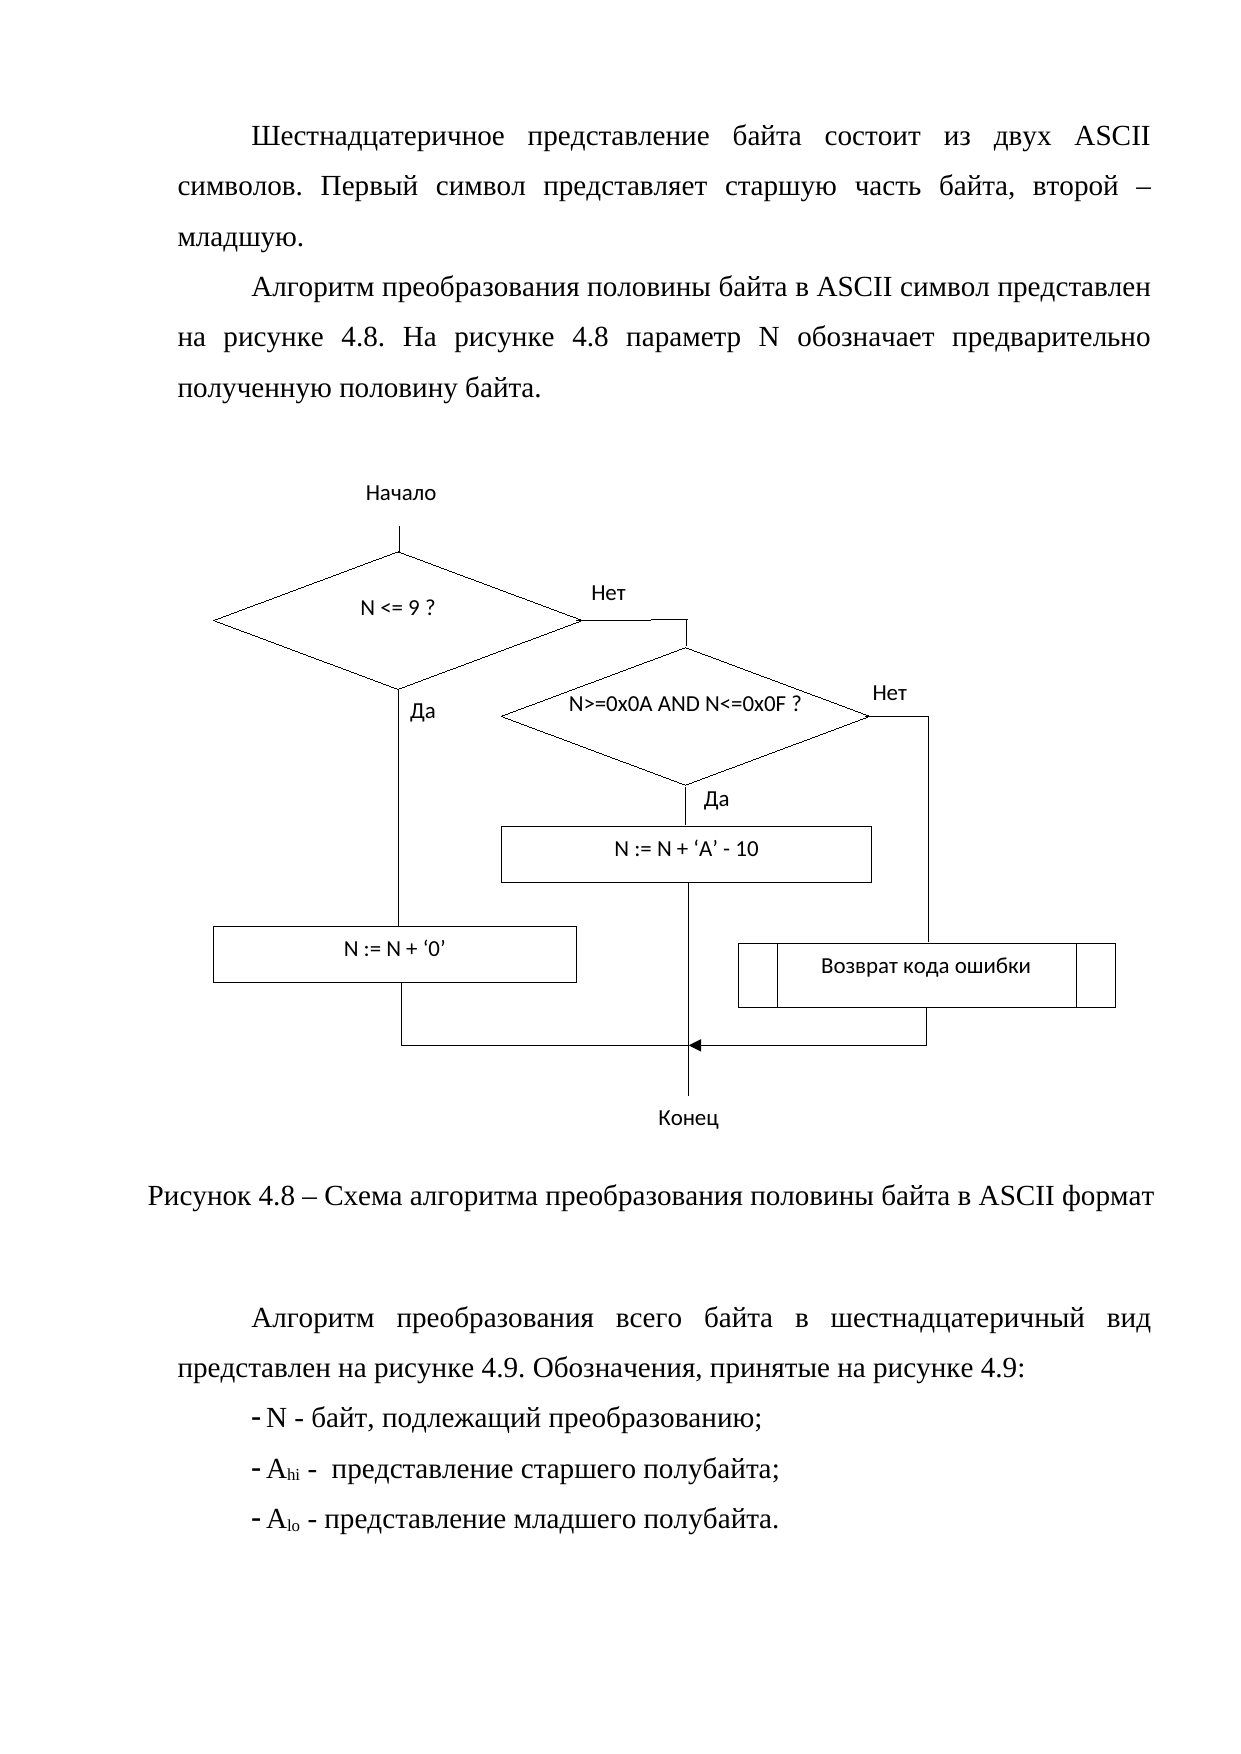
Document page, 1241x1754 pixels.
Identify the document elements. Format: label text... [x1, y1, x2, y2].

text Шестнадцатеричное представление байта состоит из двух ASCII символов. Первый символ представляет старшую часть байта, второй – младшую. [177, 118, 1152, 252]
text Ahi - представление старшего полубайта; [251, 1451, 1152, 1484]
text Alo - представление младшего полубайта. [251, 1501, 1152, 1535]
text Алгоритм преобразования всего байта в шестнадцатеричный вид представлен на рисунке 4.9. Обозначения, принятые на рисунке 4.9: [177, 1300, 1152, 1384]
text N - байт, подлежащий преобразованию; [251, 1400, 1152, 1434]
text Алгоритм преобразования половины байта в ASCII символ представлен на рисунке 4.8. На рисунке 4.8 параметр N обозначает предварительно полученную половину байта. [177, 269, 1152, 403]
